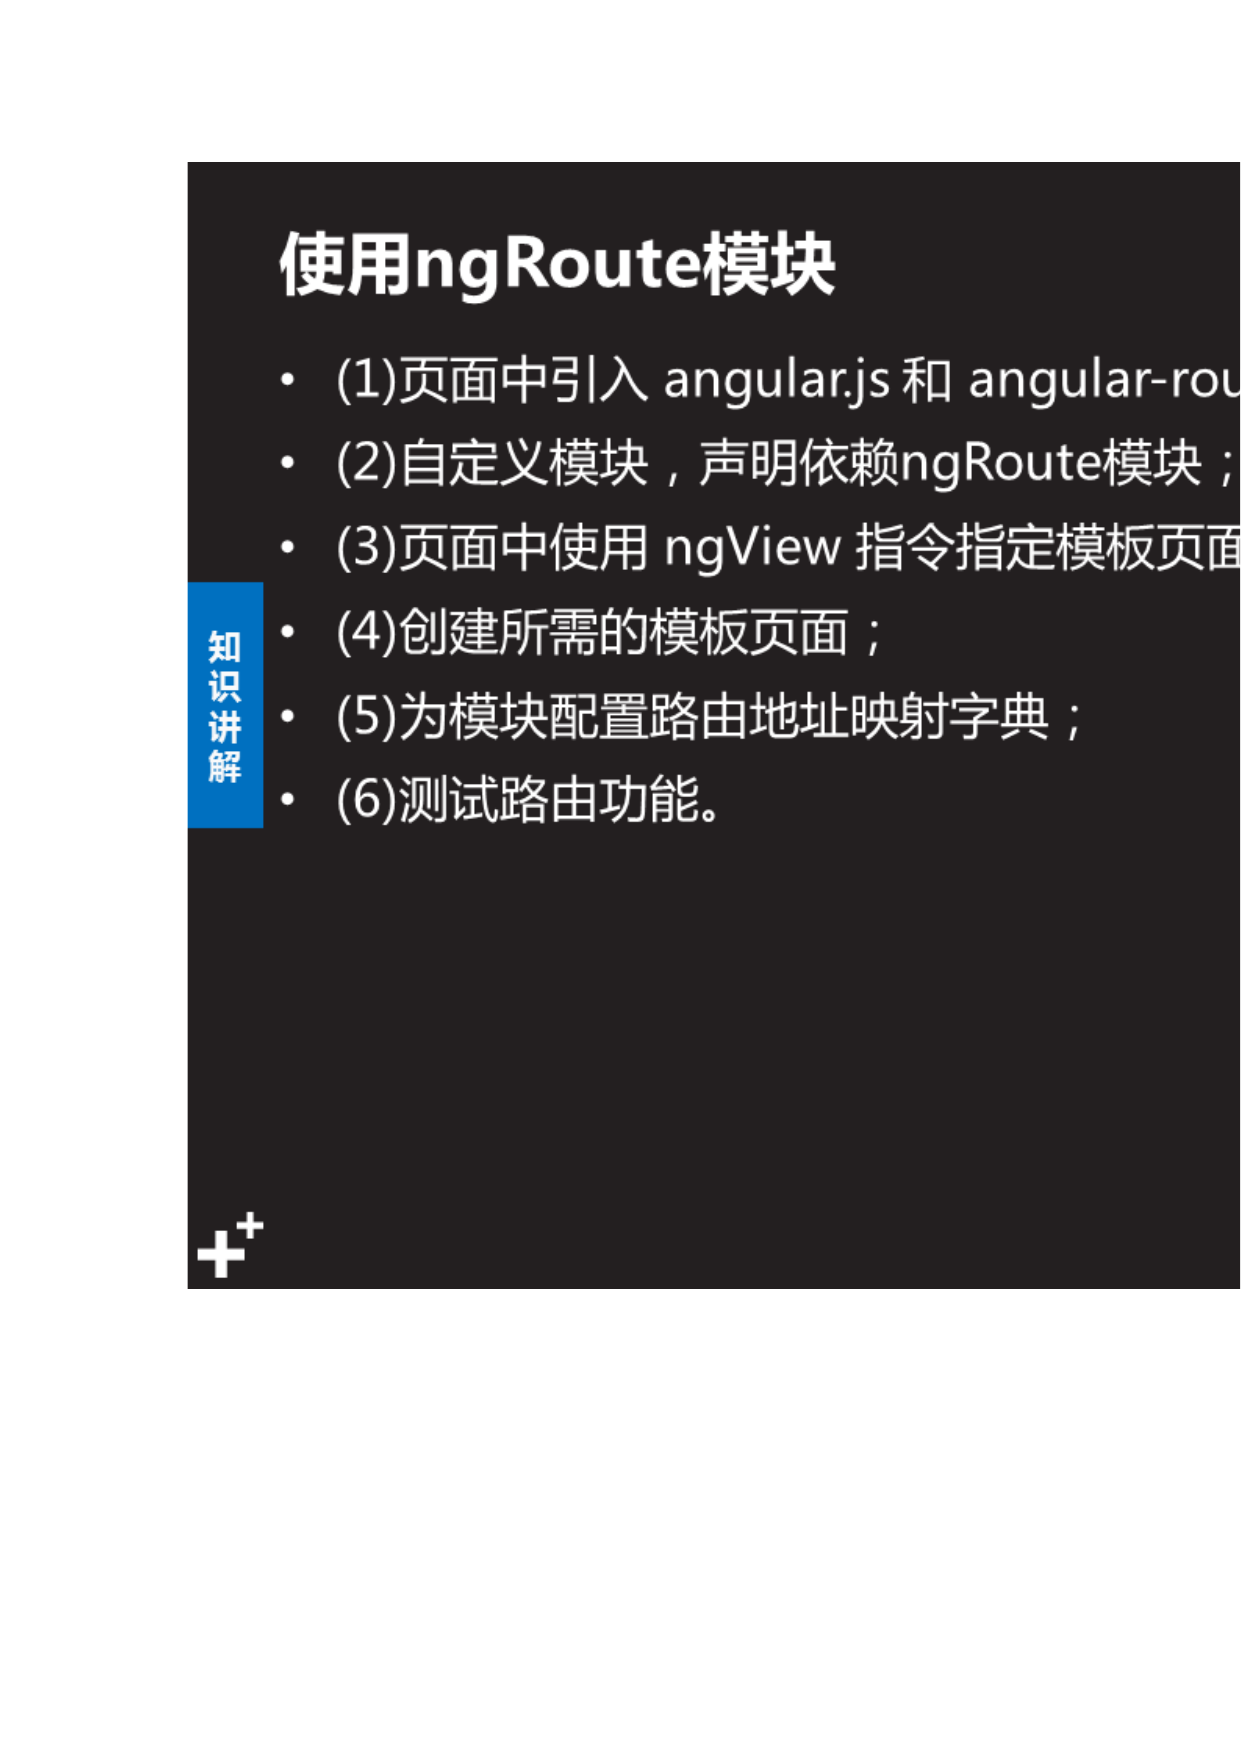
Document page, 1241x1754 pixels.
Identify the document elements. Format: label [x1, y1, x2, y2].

picture [187, 162, 1241, 1289]
